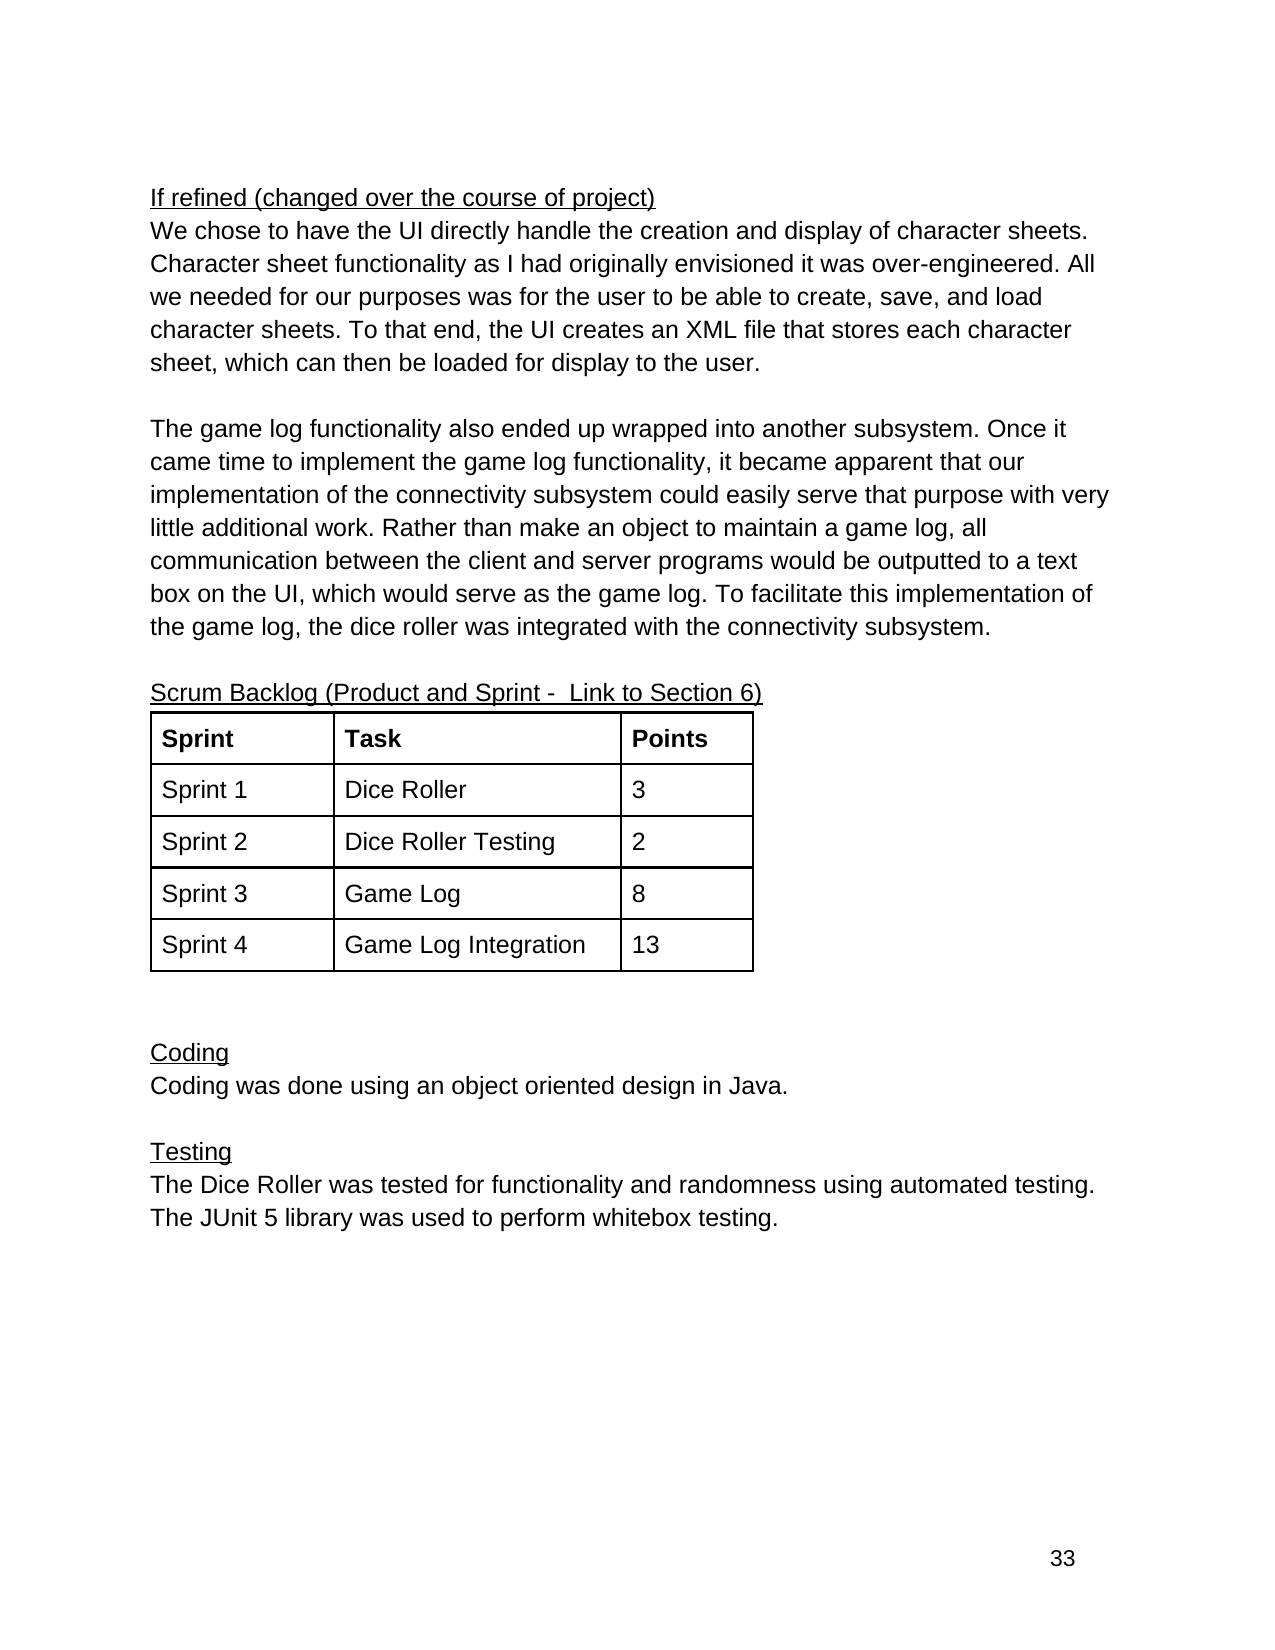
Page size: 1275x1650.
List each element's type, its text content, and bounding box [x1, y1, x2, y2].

text Coding [150, 1038, 1125, 1067]
table_cell 8 [622, 869, 752, 918]
table_cell Sprint 3 [152, 869, 333, 918]
table_cell Dice Roller Testing [335, 817, 620, 866]
table_header Points [622, 714, 752, 763]
text Scrum Backlog (Product and Sprint - Link to Section 6) [150, 678, 1125, 707]
text The game log functionality also ended up wrapped into another subsystem. Once it came time to implement the game log functionality, it became apparent that our implementation of the connectivity subsystem could easily serve that purpose with very little additional work. Rather than make an object to maintain a game log, all communication between the client and server programs would be outputted to a text box on the UI, which would serve as the game log. To facilitate this implementation of the game log, the dice roller was integrated with the connectivity subsystem. [150, 414, 1125, 641]
text We chose to have the UI directly handle the creation and display of character sheets. Character sheet functionality as I had originally envisioned it was over-engineered. All we needed for our purposes was for the user to be able to create, save, and load character sheets. To that end, the UI creates an XML file that stores each character sheet, which can then be loaded for display to the user. [150, 216, 1125, 377]
table_cell 2 [622, 817, 752, 866]
table_cell Sprint 2 [152, 817, 333, 866]
text Coding was done using an object oriented design in Java. [150, 1071, 1125, 1099]
table_cell Sprint 4 [152, 920, 333, 970]
table_cell Dice Roller [335, 765, 620, 815]
table_cell Game Log [335, 869, 620, 918]
text If refined (changed over the course of project) [150, 183, 1125, 212]
table_header Sprint [152, 714, 333, 763]
text The Dice Roller was tested for functionality and randomness using automated testing. The JUnit 5 library was used to perform whitebox testing. [150, 1170, 1125, 1232]
table_cell 3 [622, 765, 752, 815]
table_cell 13 [622, 920, 752, 970]
text Testing [150, 1137, 1125, 1166]
table_cell Sprint 1 [152, 765, 333, 815]
table_cell Game Log Integration [335, 920, 620, 970]
table_header Task [335, 714, 620, 763]
